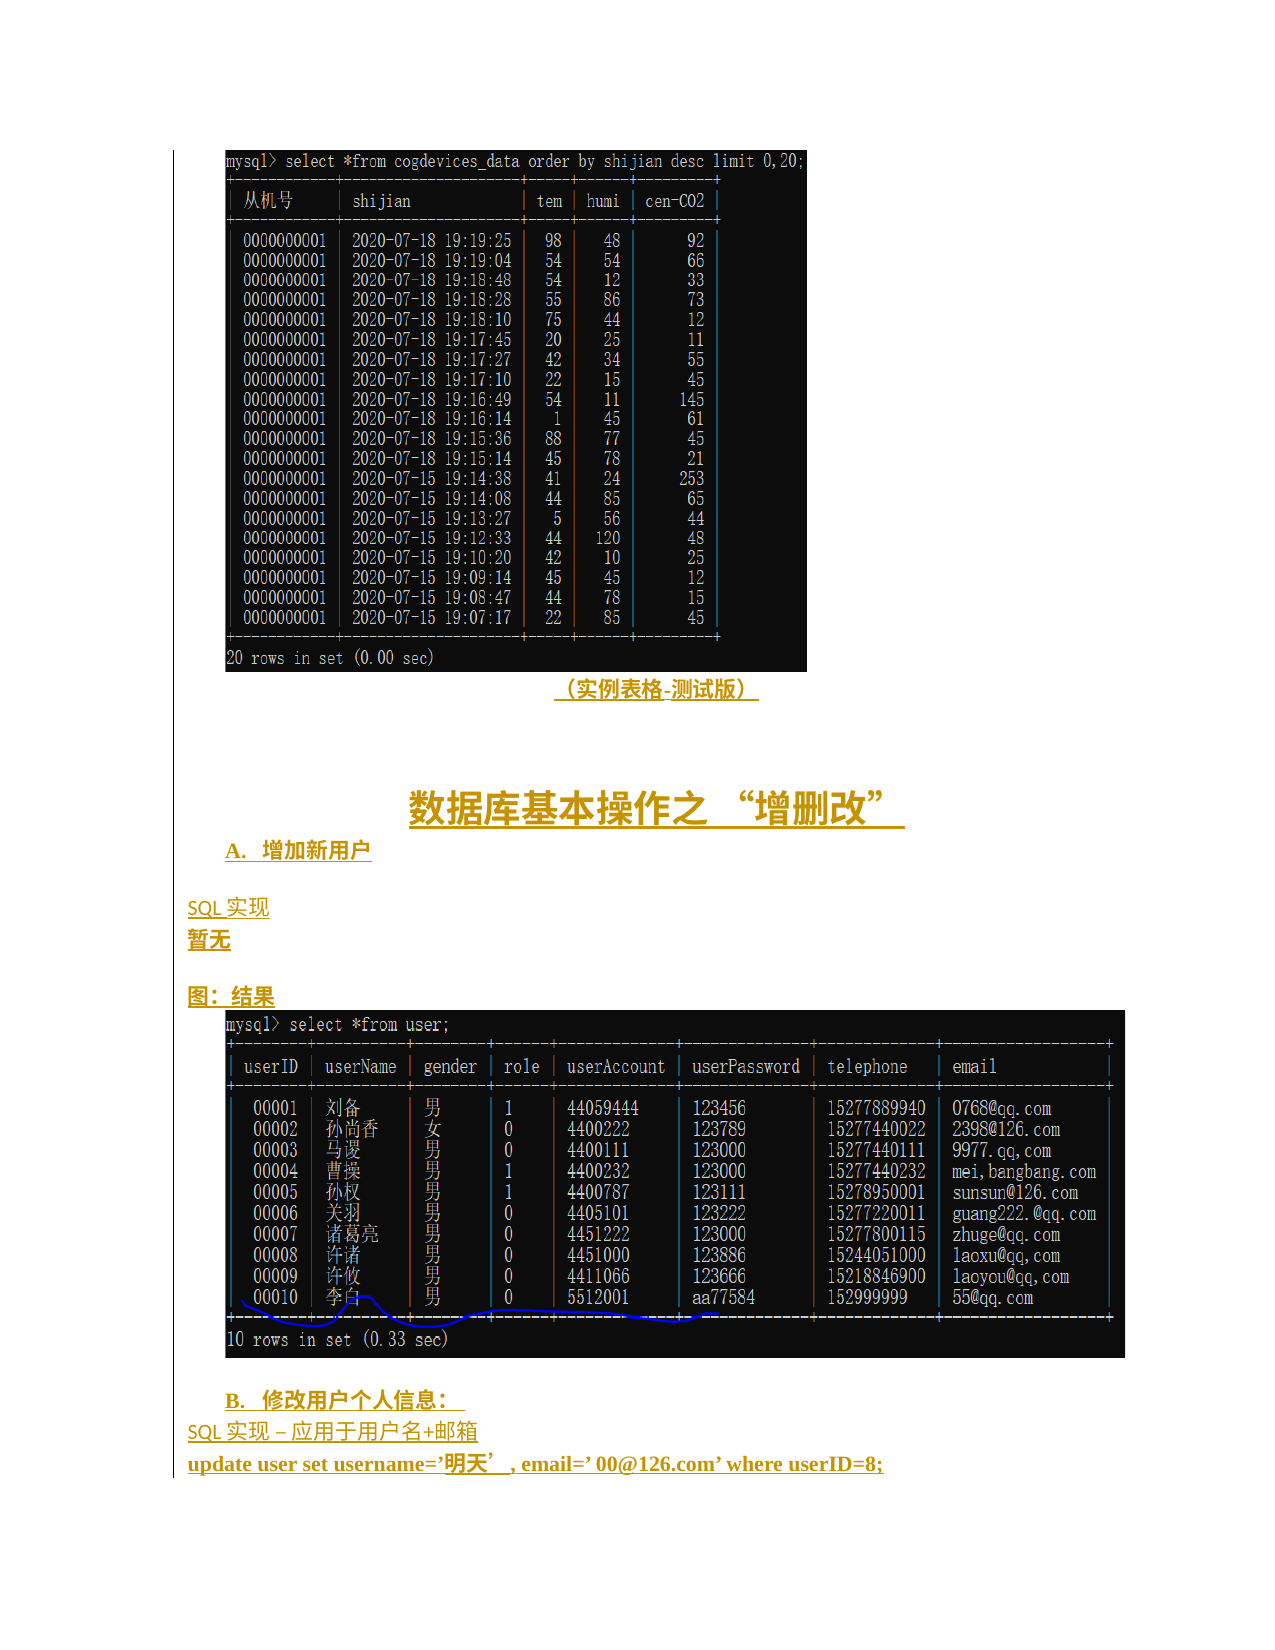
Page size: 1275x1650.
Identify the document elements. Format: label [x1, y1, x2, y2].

picture [225, 150, 807, 672]
picture [225, 1010, 1125, 1358]
